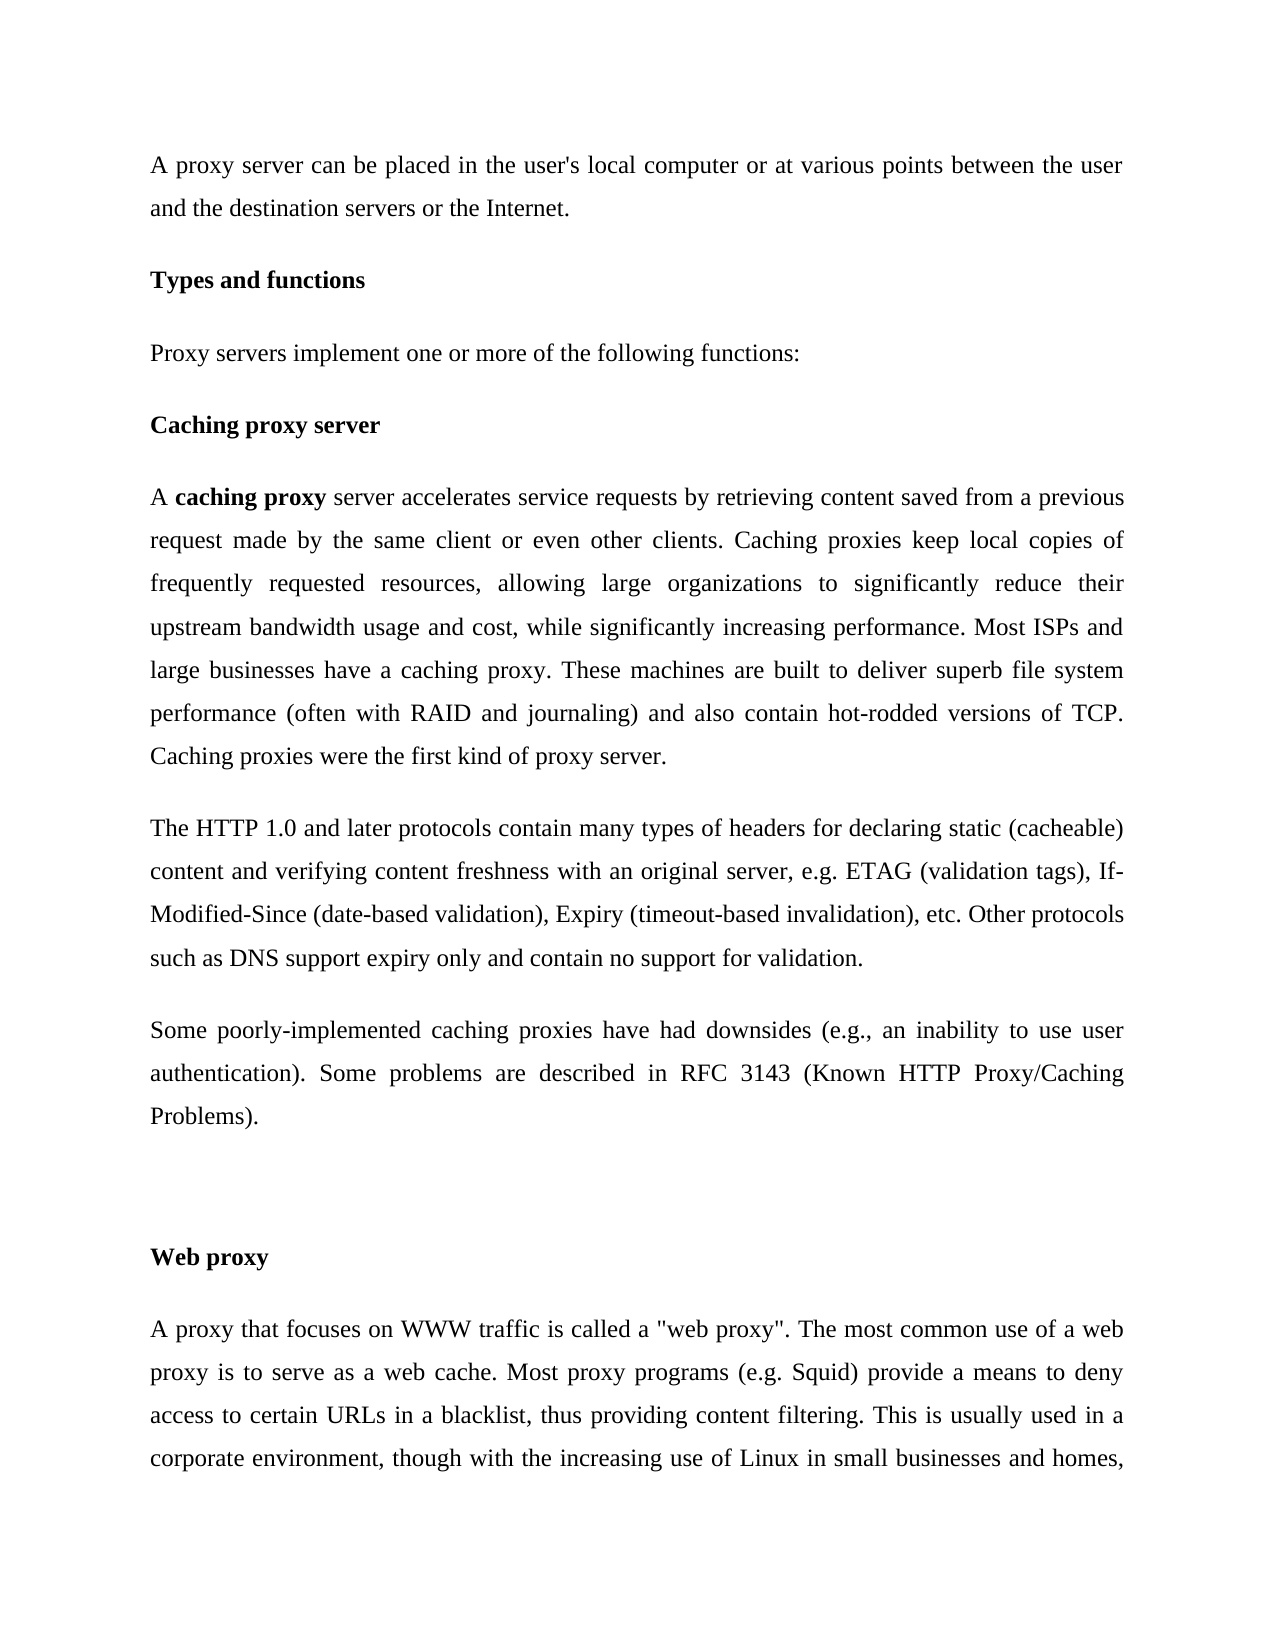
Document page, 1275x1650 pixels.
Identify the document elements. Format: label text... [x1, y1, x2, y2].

text A proxy server can be placed in the user's local computer or at various points between the user and the destination servers or the Internet. [150, 150, 1125, 222]
subtitle Web proxy [150, 1242, 1125, 1270]
subtitle Caching proxy server [150, 410, 1125, 439]
text Proxy servers implement one or more of the following functions: [150, 338, 1125, 366]
subtitle Types and functions [150, 265, 1125, 294]
text The HTTP 1.0 and later protocols contain many types of headers for declaring static (cacheable) content and verifying content freshness with an original server, e.g. ETAG (validation tags), If-Modified-Since (date-based validation), Expiry (timeout-based invalidation), etc. Other protocols such as DNS support expiry only and contain no support for validation. [150, 813, 1125, 971]
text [150, 1314, 1125, 1472]
text A caching proxy server accelerates service requests by retrieving content saved from a previous request made by the same client or even other clients. Caching proxies keep local copies of frequently requested resources, allowing large organizations to significantly reduce their upstream bandwidth usage and cost, while significantly increasing performance. Most ISPs and large businesses have a caching proxy. These machines are built to deliver superb file system performance (often with RAID and journaling) and also contain hot-rodded versions of TCP. Caching proxies were the first kind of proxy server. [150, 482, 1125, 770]
text Some poorly-implemented caching proxies have had downsides (e.g., an inability to use user authentication). Some problems are described in RFC 3143 (Known HTTP Proxy/Caching Problems). [150, 1015, 1125, 1130]
